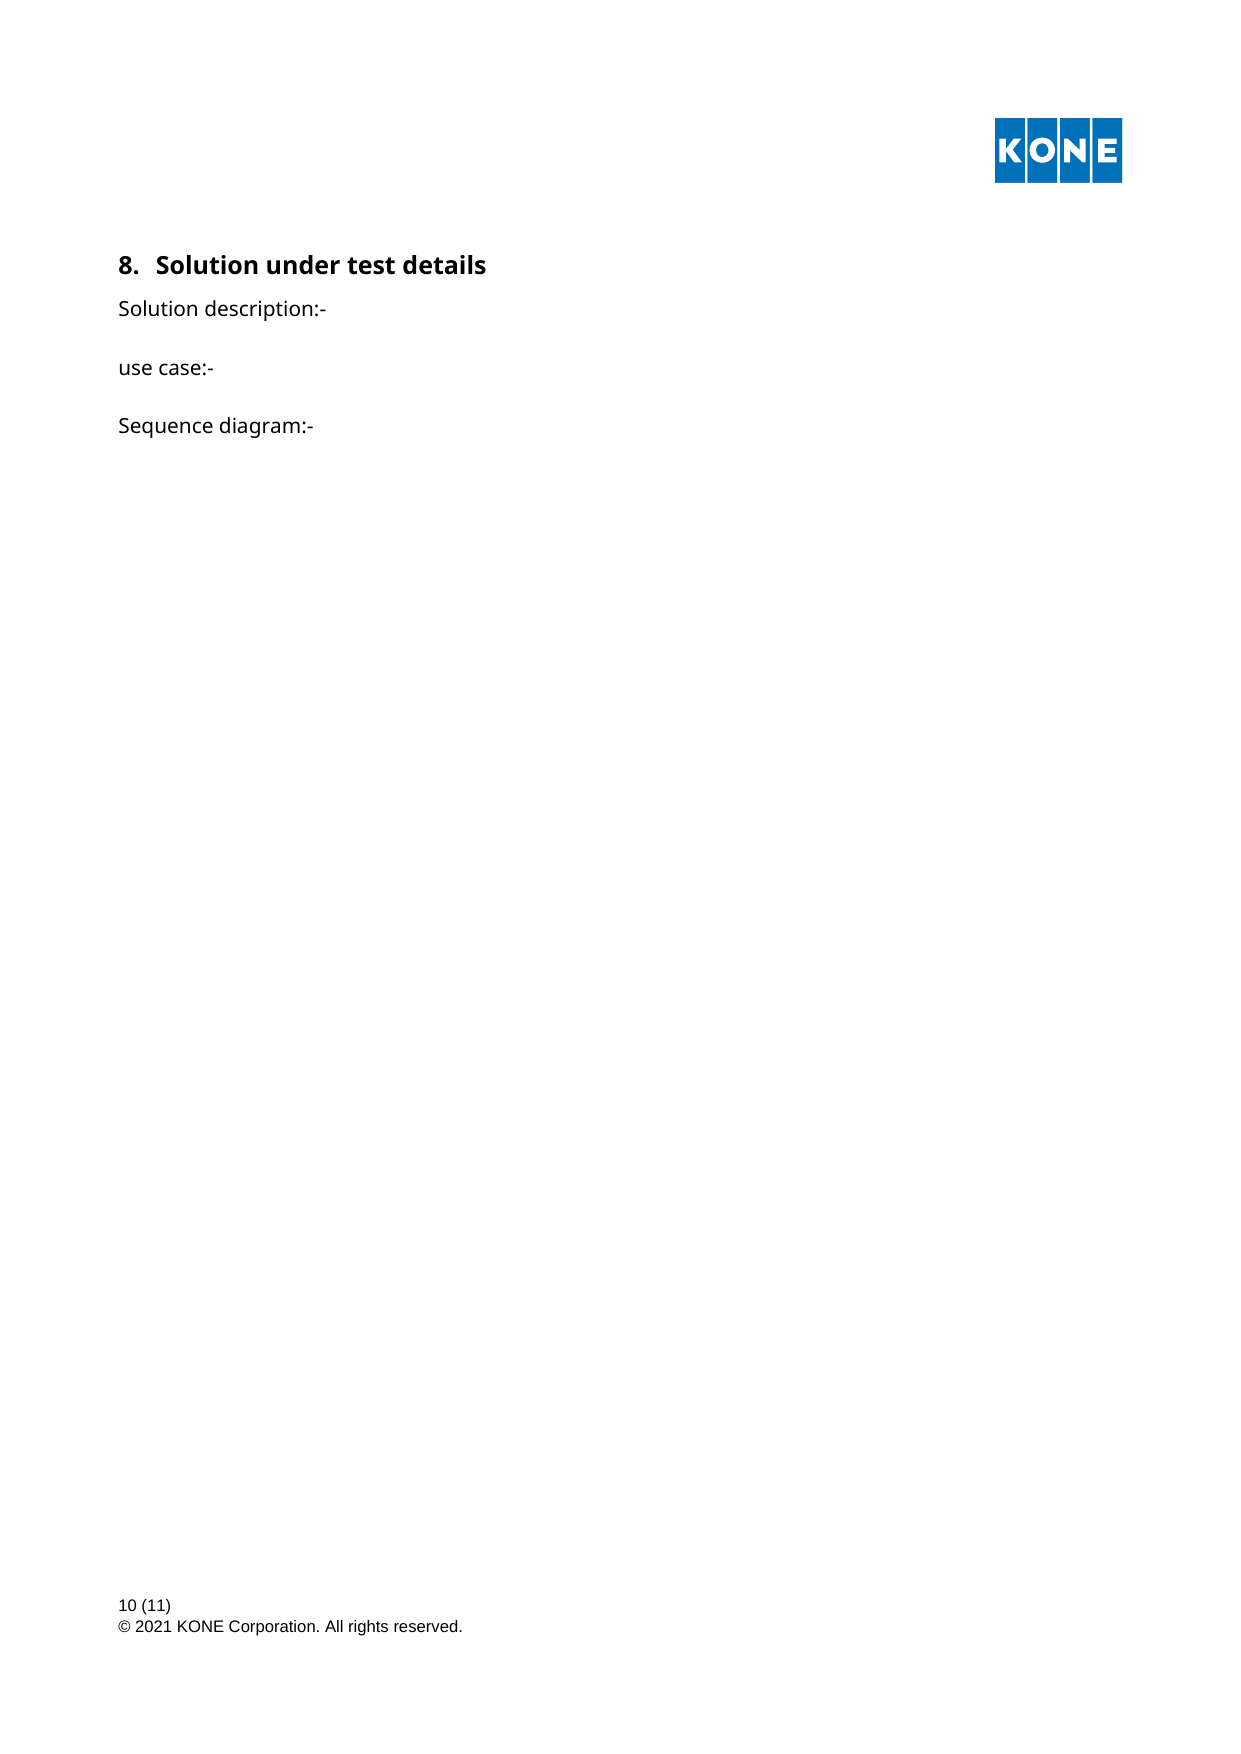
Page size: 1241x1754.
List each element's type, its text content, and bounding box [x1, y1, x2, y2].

subtitle Solution under test details [118, 247, 1122, 281]
text use case:- [118, 352, 1122, 381]
text Solution description:- [118, 294, 1122, 323]
text Sequence diagram:- [118, 411, 1122, 440]
